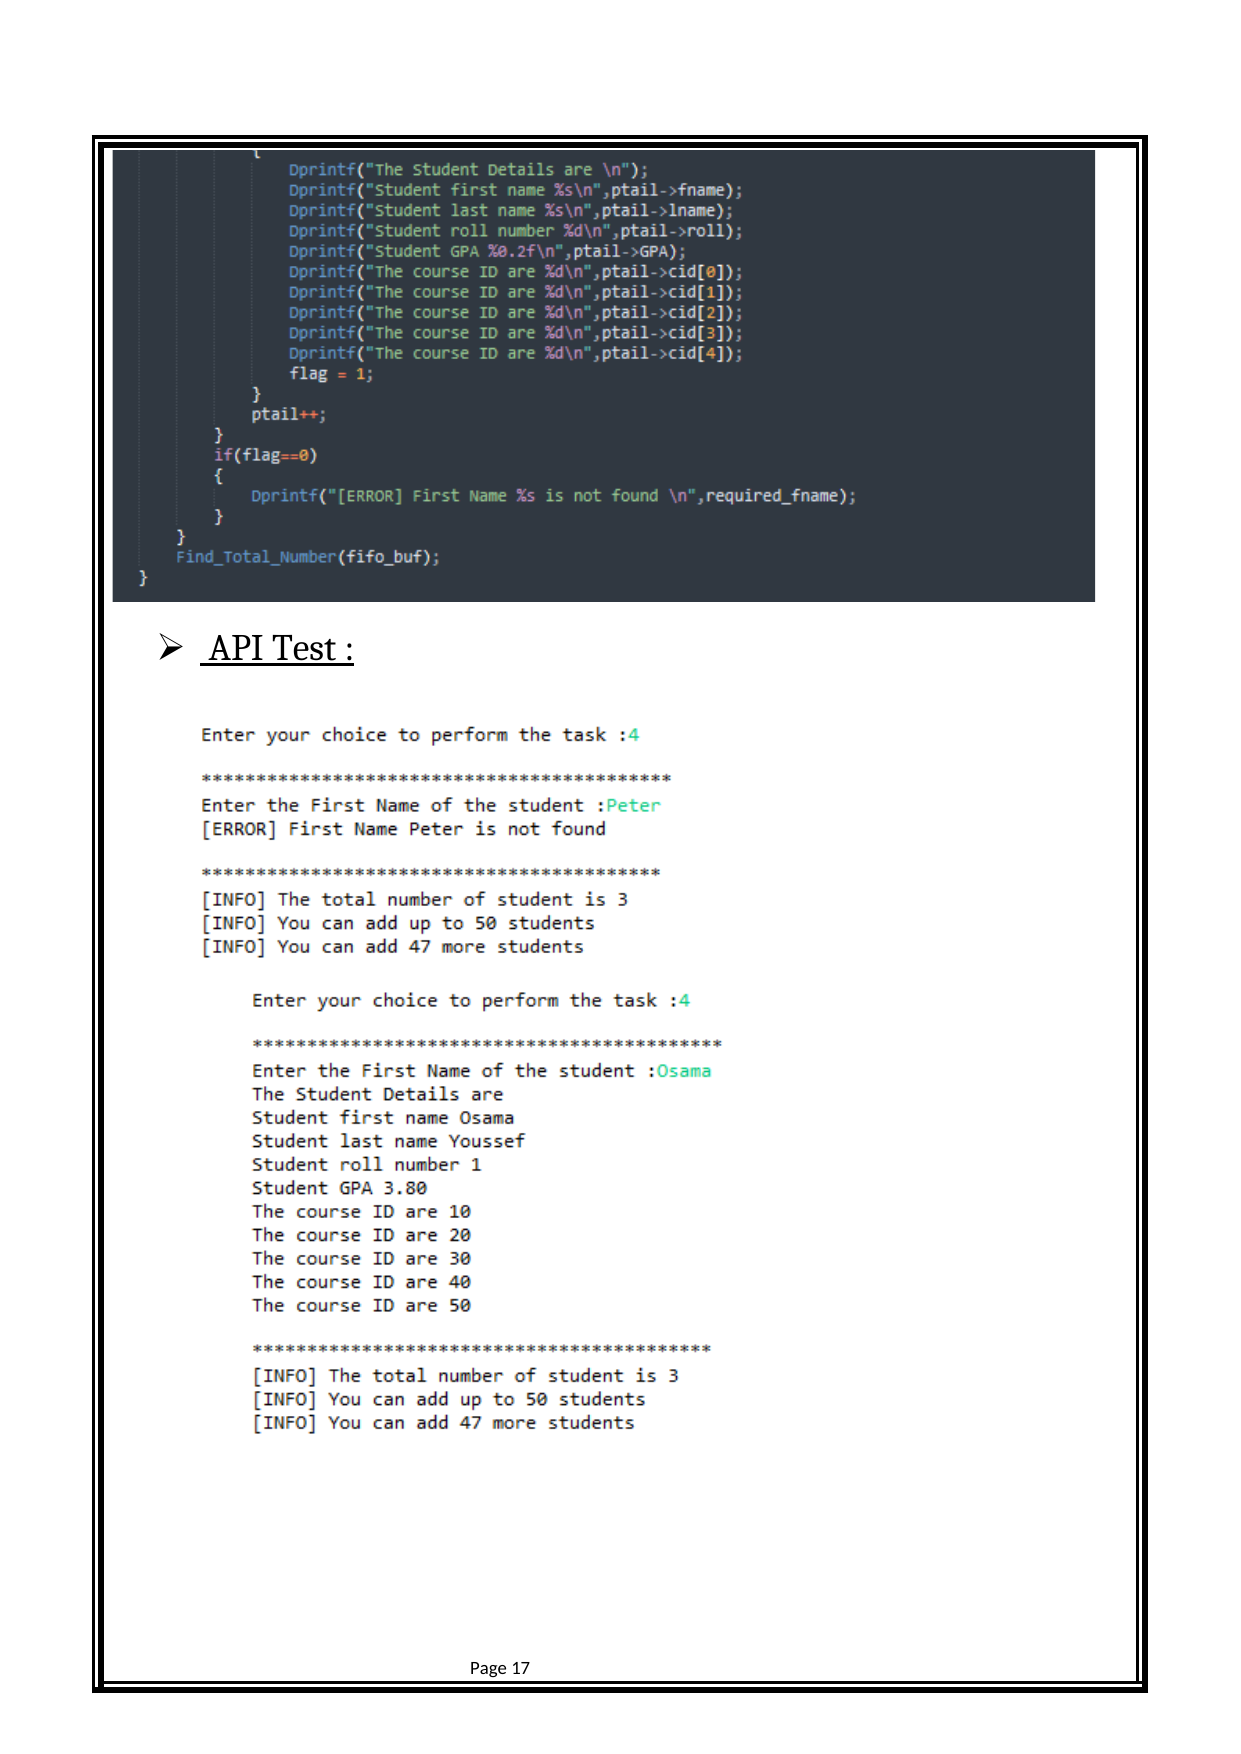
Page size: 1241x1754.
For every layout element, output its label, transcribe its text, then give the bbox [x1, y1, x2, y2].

list API Test : [156, 627, 200, 670]
picture [112, 150, 1096, 602]
list API Test : [208, 627, 1128, 670]
picture [198, 713, 992, 1451]
